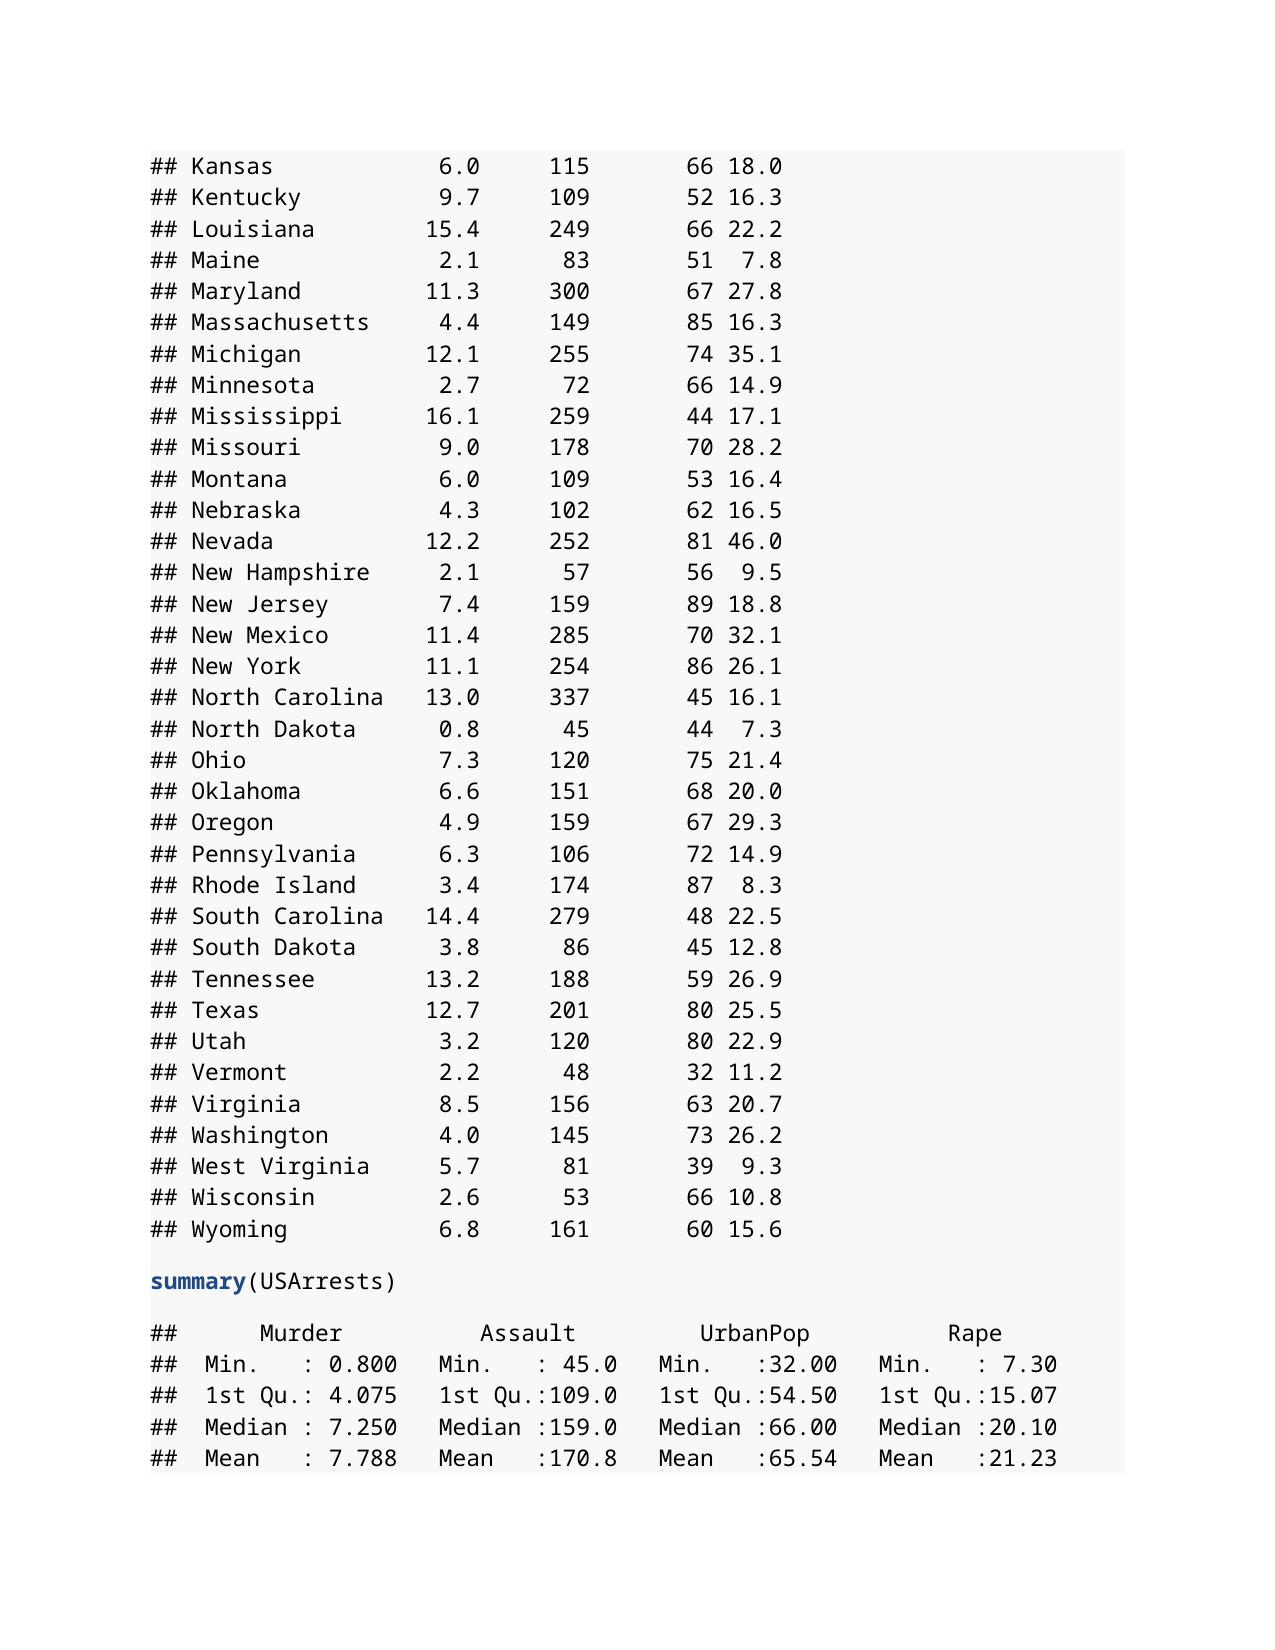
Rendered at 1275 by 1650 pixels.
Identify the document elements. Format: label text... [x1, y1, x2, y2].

text summary(USArrests) [150, 1264, 1125, 1296]
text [150, 150, 1125, 1244]
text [150, 1317, 1125, 1473]
